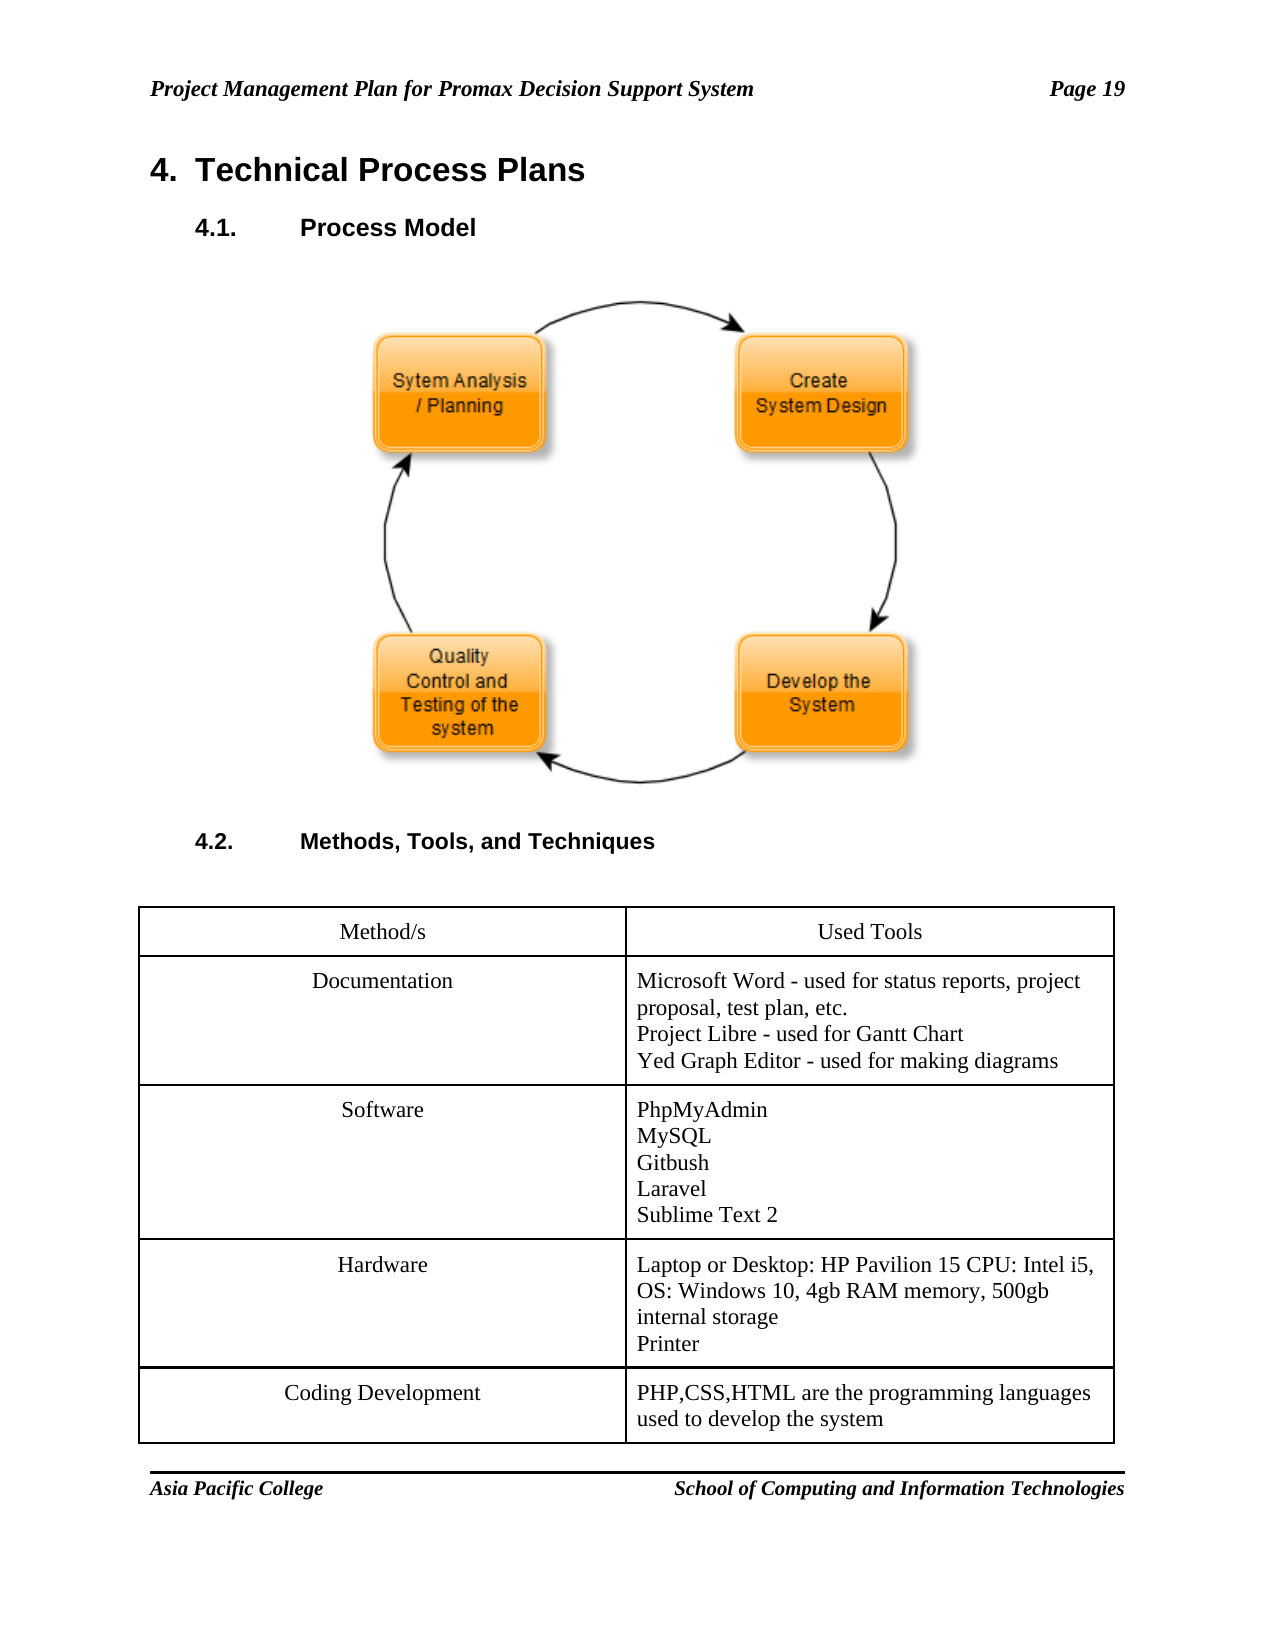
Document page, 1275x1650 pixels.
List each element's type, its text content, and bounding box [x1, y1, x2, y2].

table_cell PHP,CSS,HTML are the programming languages used to develop the system [627, 1369, 1113, 1442]
table_header Method/s [140, 908, 625, 955]
table_cell PhpMyAdmin MySQL Gitbush Laravel Sublime Text 2 [627, 1086, 1113, 1238]
table_cell Documentation [140, 957, 625, 1083]
table_cell Laptop or Desktop: HP Pavilion 15 CPU: Intel i5, OS: Windows 10, 4gb RAM memory, 500gb internal storage Printer [627, 1240, 1113, 1366]
picture [339, 267, 936, 804]
table_cell Microsoft Word - used for status reports, project proposal, test plan, etc. Project Libre - used for Gantt Chart Yed Graph Editor - used for making diagrams [627, 957, 1113, 1083]
table_header Used Tools [627, 908, 1113, 955]
subtitle Technical Process Plans [150, 150, 1125, 188]
subtitle Methods, Tools, and Techniques [195, 828, 1125, 854]
table_cell Software [140, 1086, 625, 1238]
table_cell Coding Development [140, 1369, 625, 1442]
table_cell Hardware [140, 1240, 625, 1366]
subtitle Process Model [195, 213, 1125, 242]
